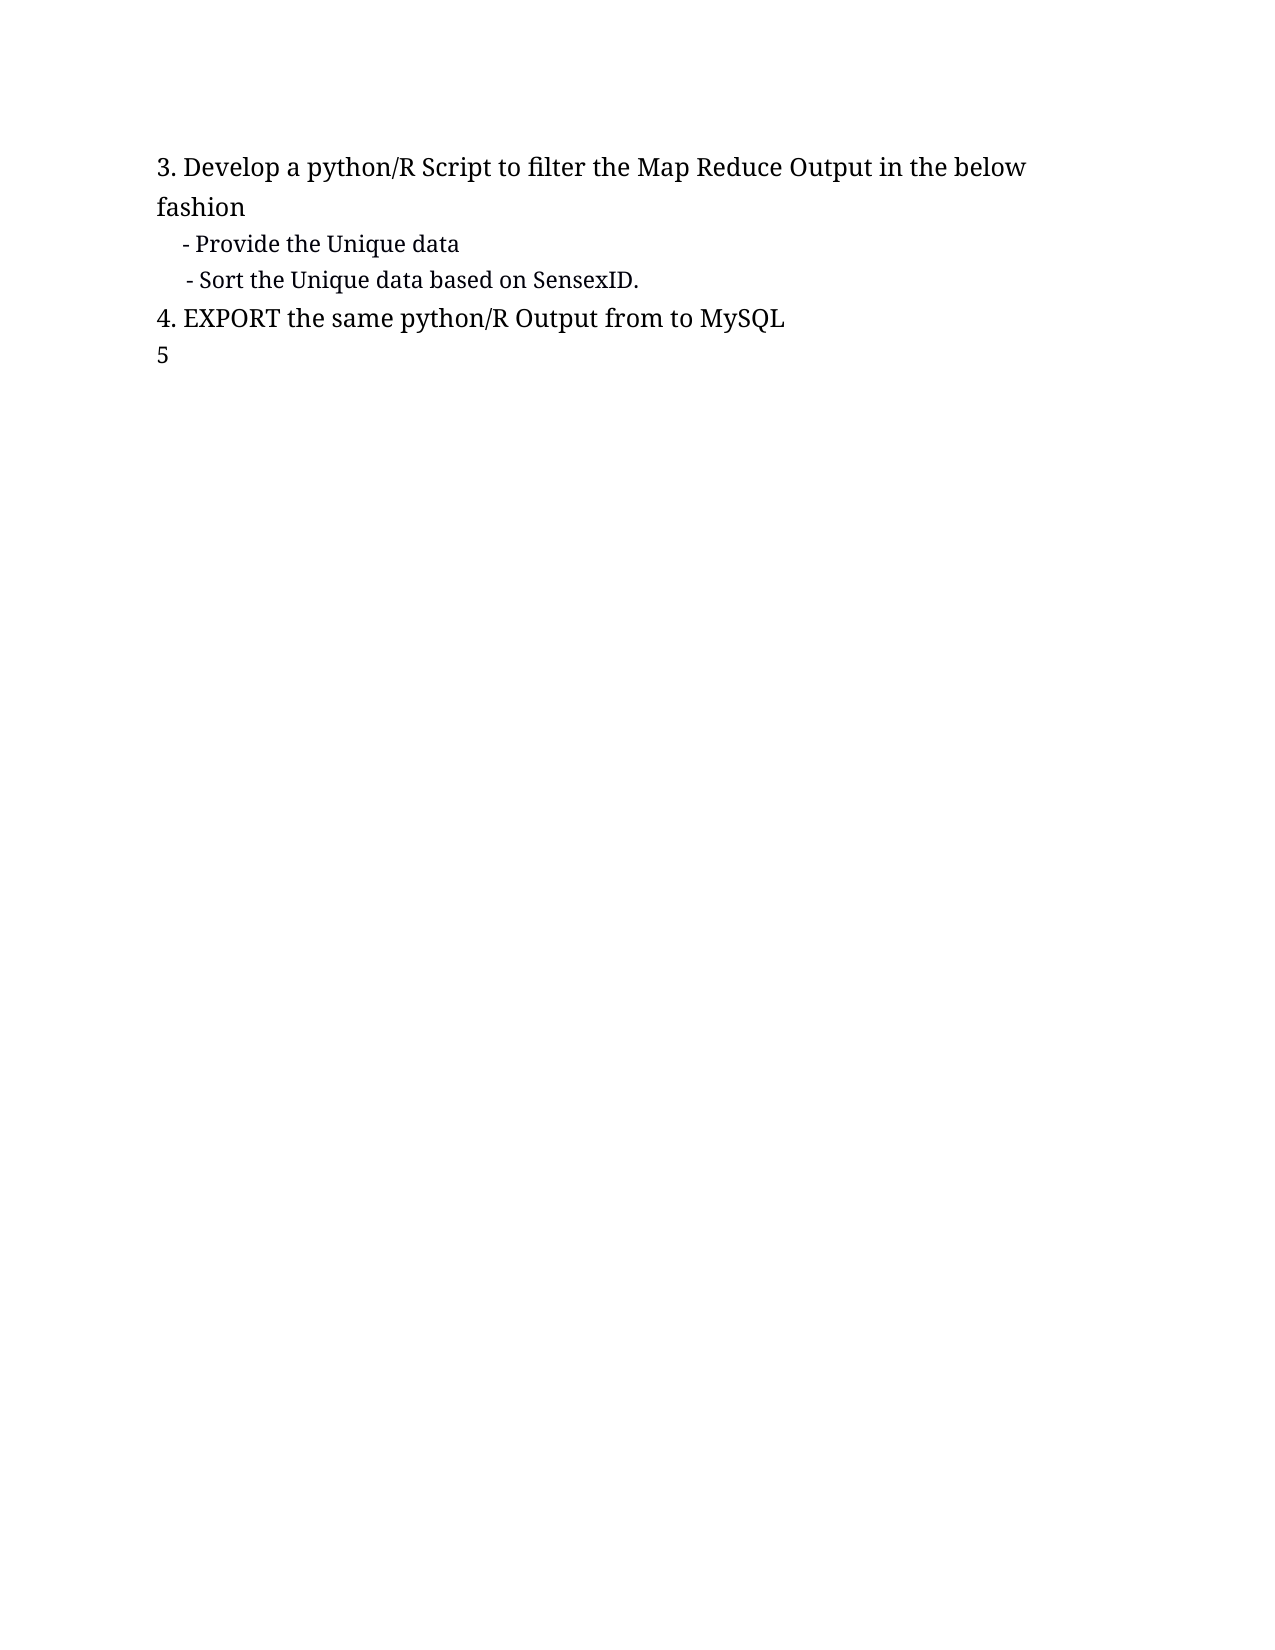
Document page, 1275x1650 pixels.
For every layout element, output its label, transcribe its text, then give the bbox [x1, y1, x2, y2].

text - Provide the Unique data [156, 228, 1118, 259]
text 3. Develop a python/R Script to filter the Map Reduce Output in the below fashion [156, 150, 1118, 223]
text 5 [156, 339, 1118, 371]
text - Sort the Unique data based on SensexID. [156, 264, 1118, 296]
text 4. EXPORT the same python/R Output from to MySQL [156, 300, 1118, 334]
